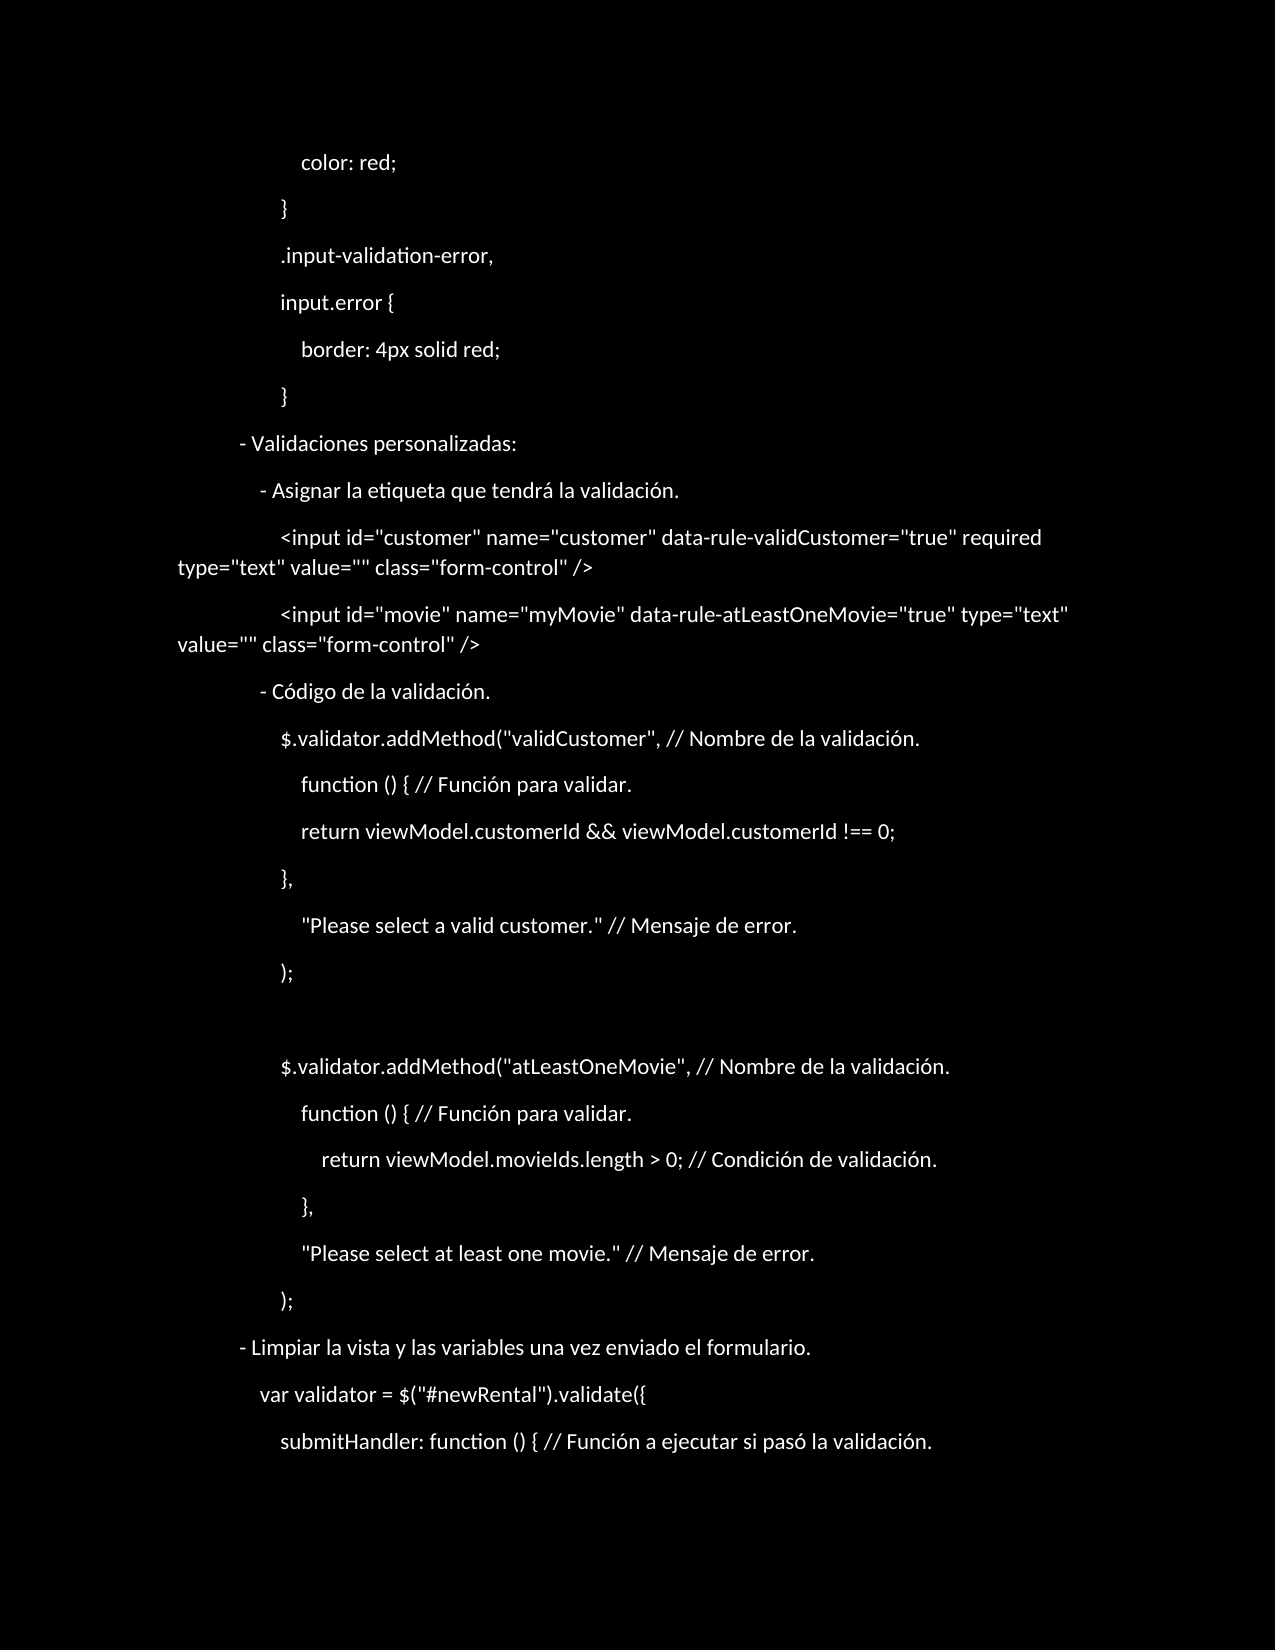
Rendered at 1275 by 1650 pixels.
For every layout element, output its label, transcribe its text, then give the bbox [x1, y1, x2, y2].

text $.validator.addMethod("atLeastOneMovie", // Nombre de la validación. [177, 1052, 1098, 1080]
text "Please select a valid customer." // Mensaje de error. [177, 911, 1098, 939]
text - Código de la validación. [177, 677, 1098, 705]
text ); [177, 958, 1098, 986]
text color: red; [177, 148, 1098, 176]
text function () { // Función para validar. [177, 1099, 1098, 1127]
text function () { // Función para validar. [177, 771, 1098, 798]
text return viewModel.movieIds.length > 0; // Condición de validación. [177, 1146, 1098, 1173]
text - Validaciones personalizadas: [177, 429, 1098, 457]
text $.validator.addMethod("validCustomer", // Nombre de la validación. [177, 724, 1098, 752]
text - Asignar la etiqueta que tendrá la validación. [177, 476, 1098, 504]
text } [177, 194, 1098, 222]
text <input id="customer" name="customer" data-rule-validCustomer="true" required type="text" value="" class="form-control" /> [177, 523, 1098, 581]
text .input-validation-error, [177, 241, 1098, 269]
text }, [177, 1192, 1098, 1220]
text }, [177, 864, 1098, 892]
text } [177, 382, 1098, 410]
text <input id="movie" name="myMovie" data-rule-atLeastOneMovie="true" type="text" value="" class="form-control" /> [177, 600, 1098, 658]
text input.error { [177, 288, 1098, 316]
text "Please select at least one movie." // Mensaje de error. [177, 1239, 1098, 1267]
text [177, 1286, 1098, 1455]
text return viewModel.customerId && viewModel.customerId !== 0; [177, 817, 1098, 845]
text border: 4px solid red; [177, 335, 1098, 363]
